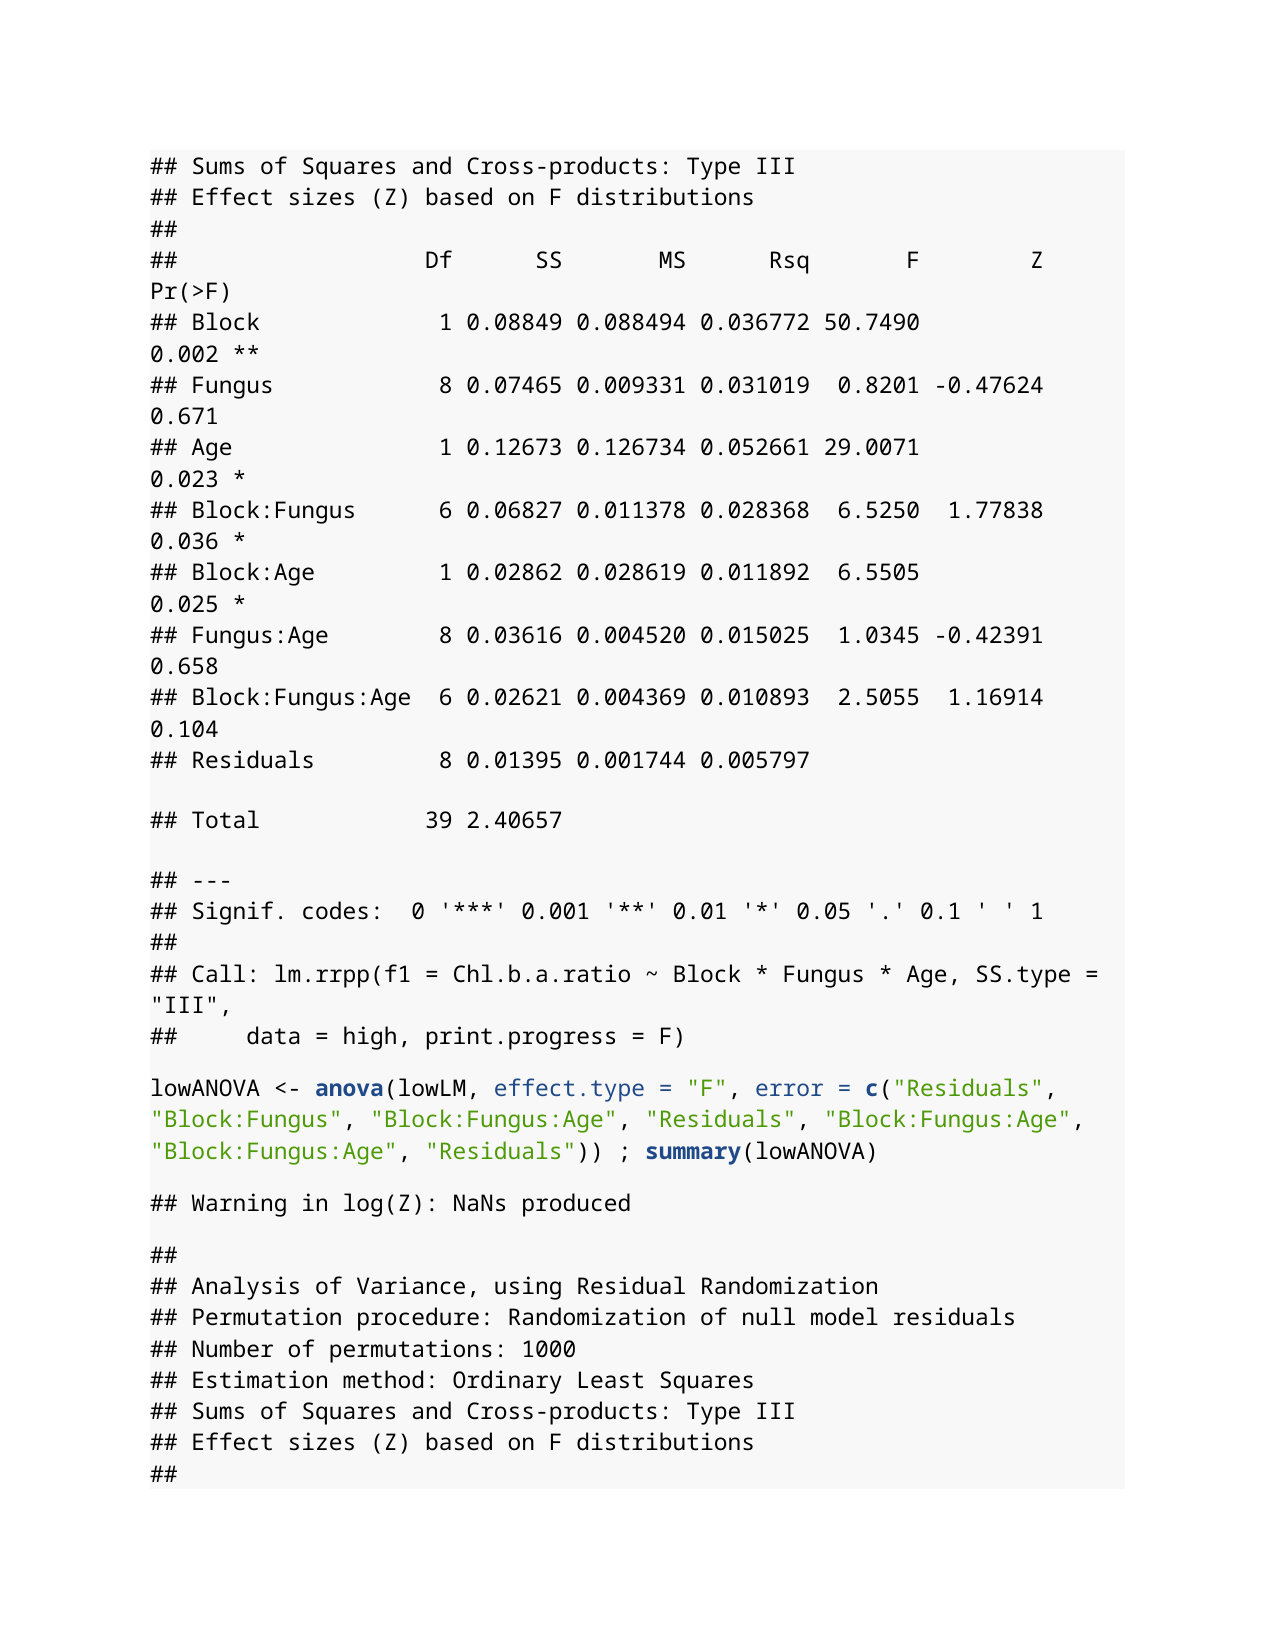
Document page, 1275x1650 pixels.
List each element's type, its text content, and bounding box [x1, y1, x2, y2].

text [150, 150, 1125, 1051]
text ## Warning in log(Z): NaNs produced [150, 1187, 1125, 1218]
text lowANOVA <- anova(lowLM, effect.type = "F", error = c("Residuals", "Block:Fungus", "Block:Fungus:Age", "Residuals", "Block:Fungus:Age", "Block:Fungus:Age", "Residuals")) ; summary(lowANOVA) [150, 1072, 1125, 1166]
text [150, 1239, 1125, 1489]
